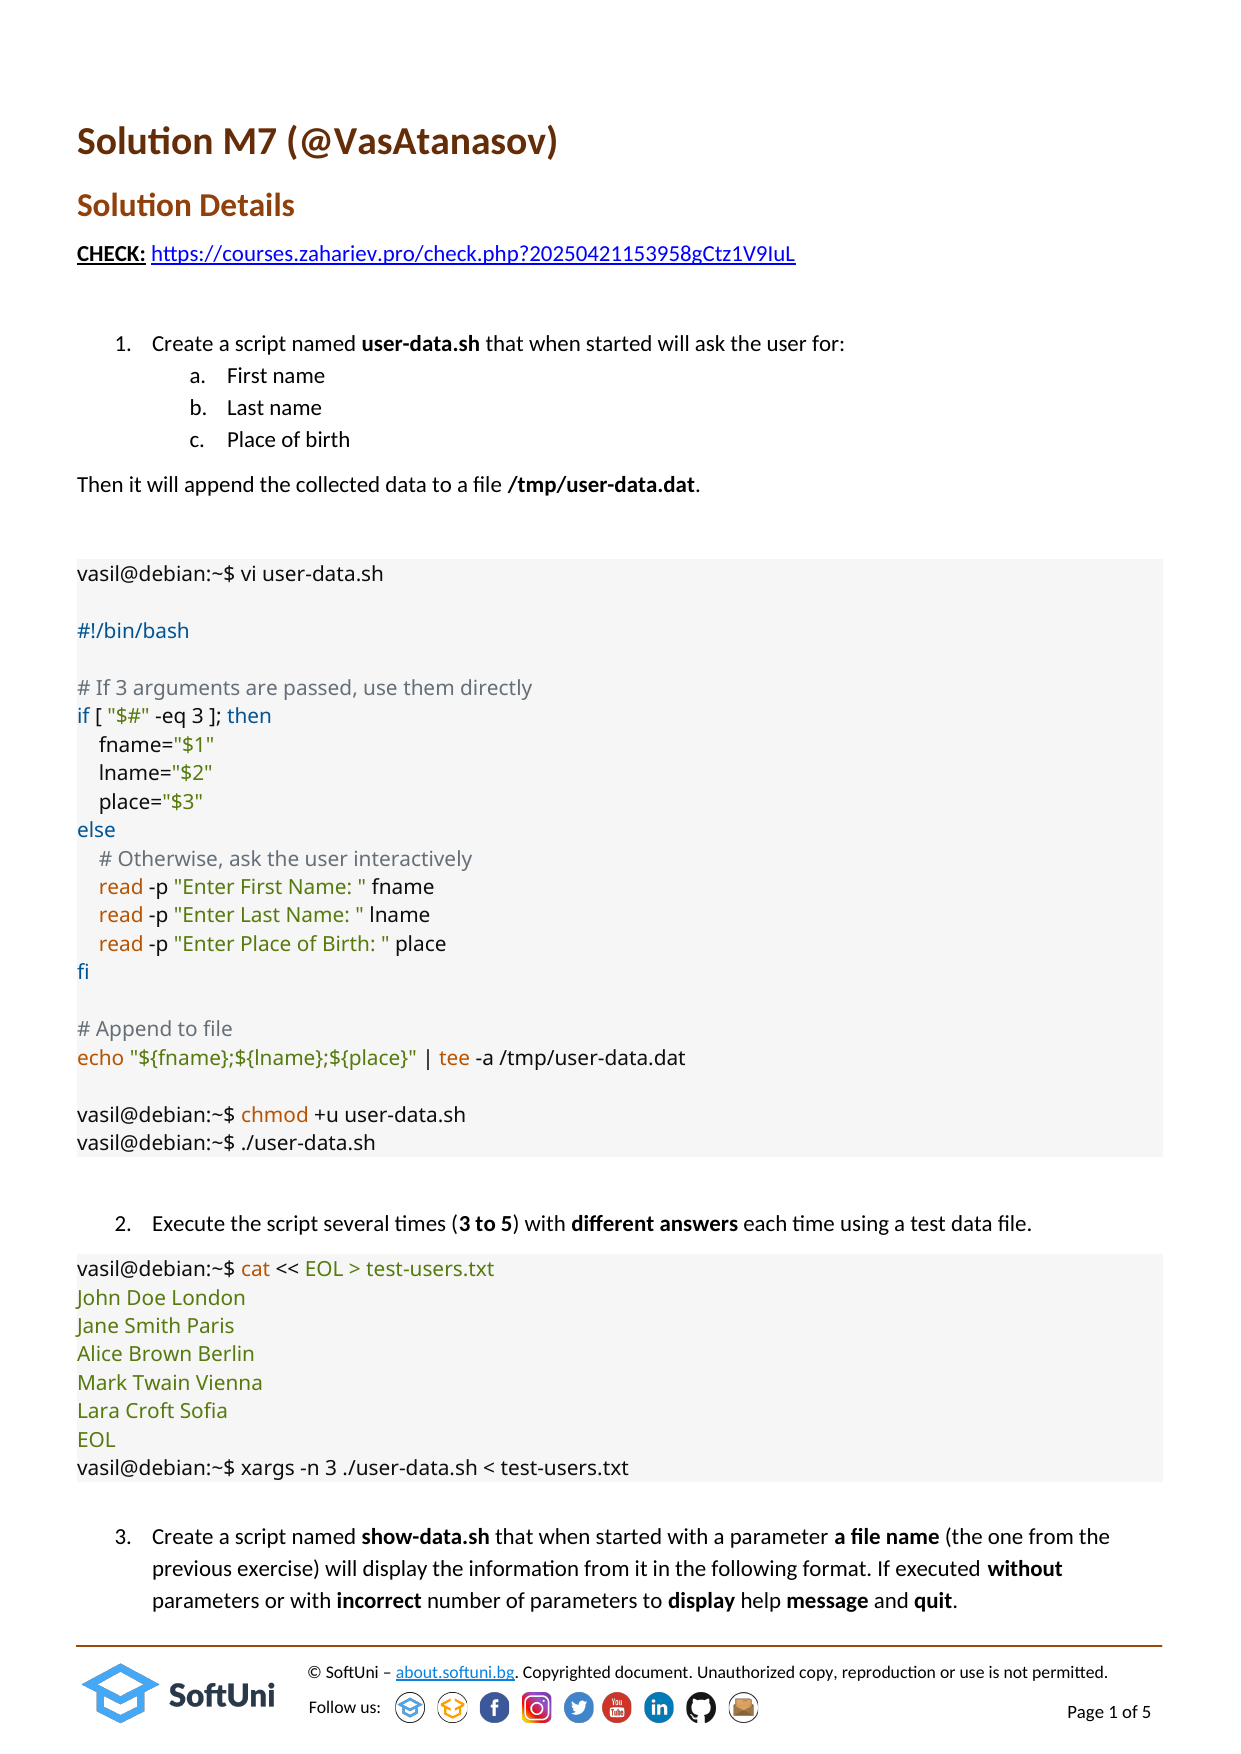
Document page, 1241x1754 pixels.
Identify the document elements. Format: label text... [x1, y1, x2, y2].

text CHECK: https://courses.zahariev.pro/check.php?20250421153958gCtz1V9IuL [77, 239, 1163, 267]
text if [ "$#" -eq 3 ]; then [77, 702, 1163, 730]
text EOL [77, 1425, 1163, 1453]
text fname="$1" [77, 730, 1163, 758]
text else [77, 815, 1163, 844]
text Alice Brown Berlin [77, 1339, 1163, 1368]
picture [665, 1692, 674, 1701]
picture [644, 1714, 653, 1723]
text vasil@debian:~$ ./user-data.sh [77, 1128, 1163, 1157]
text read -p "Enter Place of Birth: " place [77, 929, 1163, 957]
picture [728, 1692, 759, 1723]
list Create a script named show-data.sh that when started with a parameter a file name (the one from the previous exercise) will display the information from it in the following format. If executed without parameters or with incorrect number of parameters to display help message and quit. [114, 1522, 1163, 1615]
text # If 3 arguments are passed, use them directly [77, 673, 1163, 702]
picture [395, 1692, 425, 1723]
text #!/bin/bash [77, 616, 1163, 645]
text fi [77, 957, 1163, 986]
text read -p "Enter Last Name: " lname [77, 901, 1163, 929]
picture [75, 1658, 281, 1729]
text Then it will append the collected data to a file /tmp/user-data.dat. [77, 470, 1163, 498]
text Mark Twain Vienna [77, 1368, 1163, 1396]
text # Otherwise, ask the user interactively [77, 844, 1163, 872]
picture [479, 1692, 510, 1723]
list Place of birth [189, 425, 1163, 453]
picture [644, 1692, 653, 1701]
list Last name [189, 393, 1163, 421]
subtitle Solution M7 (@VasAtanasov) [77, 116, 1163, 164]
text John Doe London [77, 1283, 1163, 1311]
text lname="$2" [77, 758, 1163, 787]
picture [564, 1692, 594, 1723]
text # Append to file [77, 1014, 1163, 1043]
picture [658, 1705, 667, 1714]
list Execute the script several times (3 to 5) with different answers each time using a test data file. [114, 1209, 1163, 1238]
list First name [189, 361, 1163, 389]
text Jane Smith Paris [77, 1311, 1163, 1339]
subtitle Solution Details [77, 184, 1163, 225]
text vasil@debian:~$ xargs -n 3 ./user-data.sh < test-users.txt [77, 1453, 1163, 1482]
text vasil@debian:~$ vi user-data.sh [77, 559, 1163, 588]
picture [437, 1692, 468, 1723]
text place="$3" [77, 787, 1163, 815]
text vasil@debian:~$ cat << EOL > test-users.txt [77, 1254, 1163, 1283]
text Lara Croft Sofia [77, 1396, 1163, 1425]
text read -p "Enter First Name: " fname [77, 872, 1163, 901]
picture [665, 1714, 674, 1723]
text echo "${fname};${lname};${place}" | tee -a /tmp/user-data.dat [77, 1043, 1163, 1071]
picture [602, 1692, 632, 1723]
text vasil@debian:~$ chmod +u user-data.sh [77, 1100, 1163, 1128]
picture [522, 1692, 552, 1723]
picture [686, 1692, 716, 1723]
list Create a script named user-data.sh that when started will ask the user for: [114, 329, 1163, 357]
